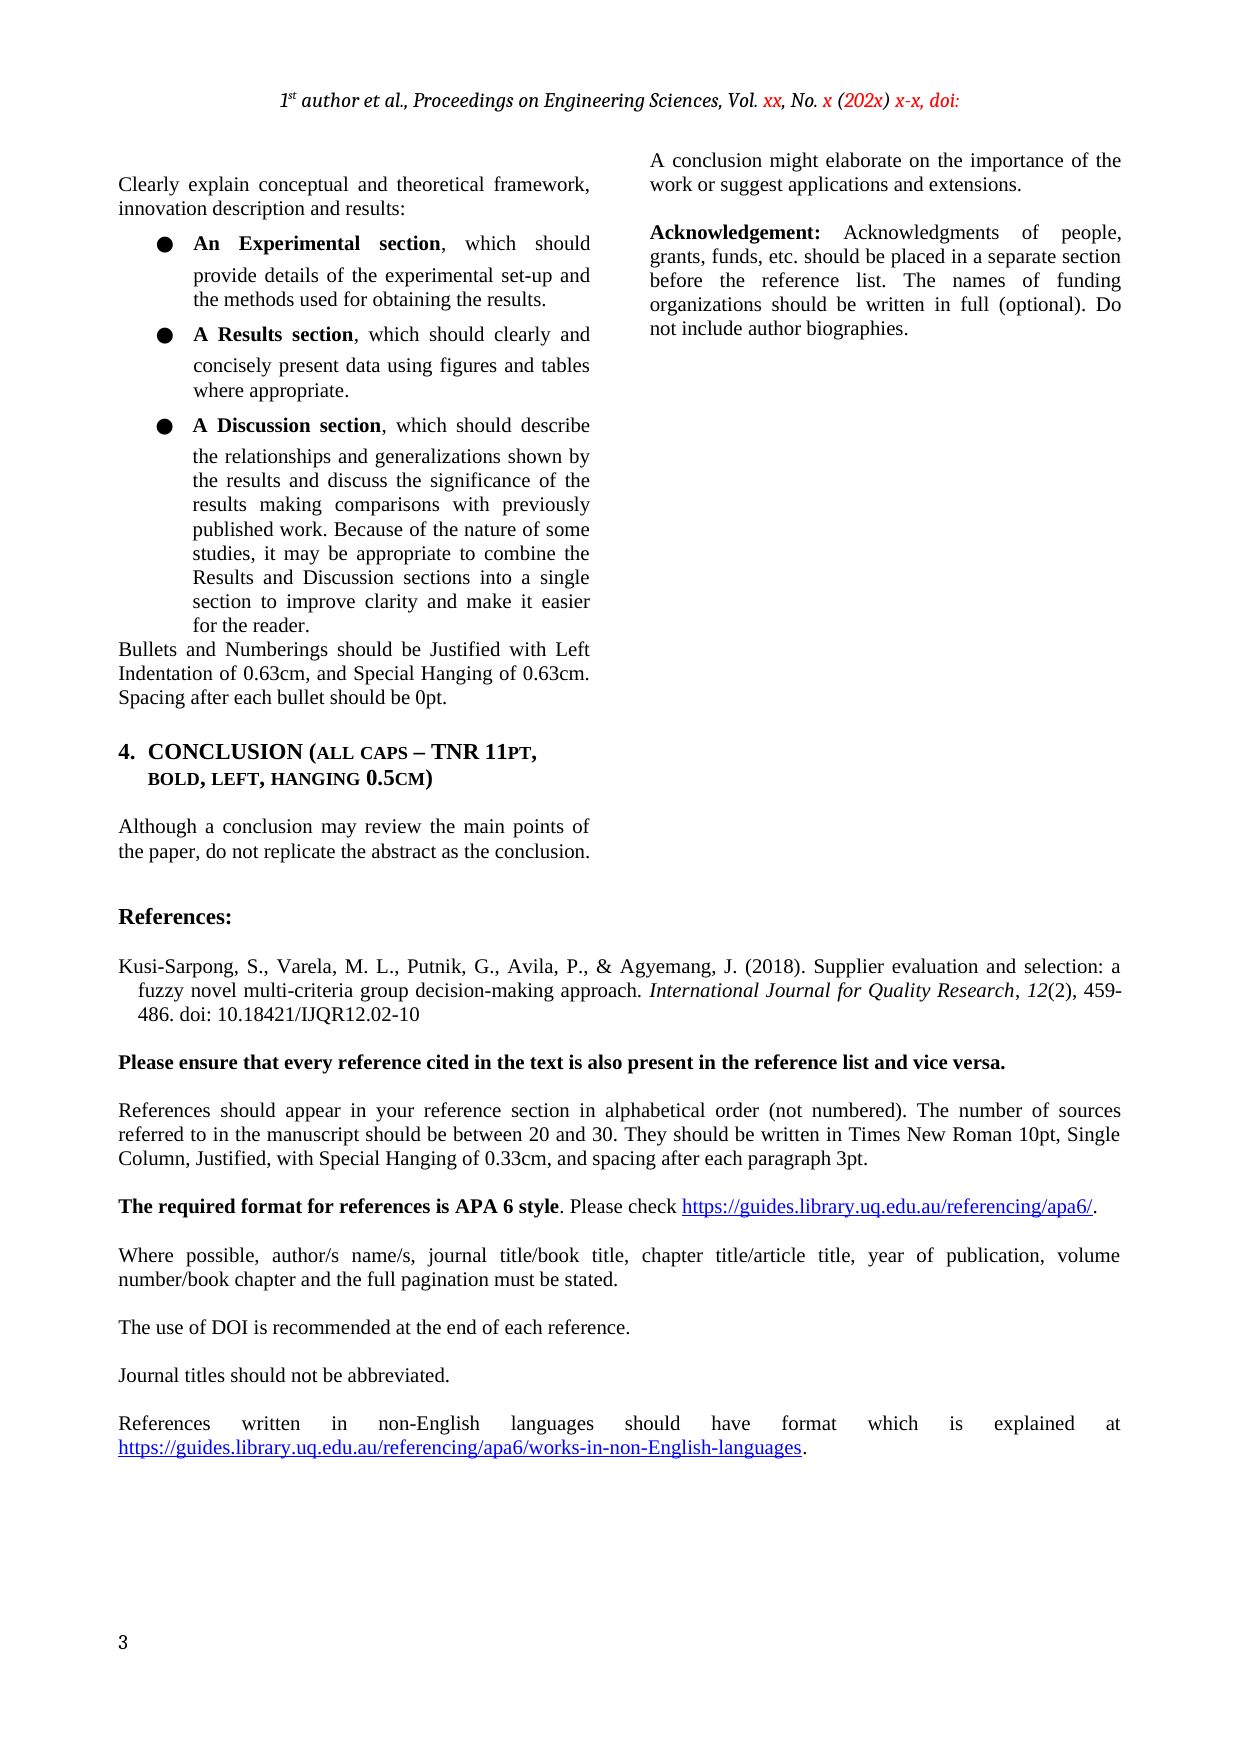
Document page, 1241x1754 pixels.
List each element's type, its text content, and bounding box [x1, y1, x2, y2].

list A Results section, which should clearly and concisely present data using figures and tables where appropriate. [156, 311, 591, 402]
text Clearly explain conceptual and theoretical framework, innovation description and results: [118, 172, 591, 220]
list CONCLUSION (all caps – TNR 11pt, bold, left, hanging 0.5cm) [118, 738, 591, 790]
text Although a conclusion may review the main points of the paper, do not replicate the abstract as the conclusion. A conclusion might elaborate on the importance of the work or suggest applications and extensions. [118, 814, 591, 863]
text Journal titles should not be abbreviated. [118, 1363, 1122, 1387]
text References written in non-English languages should have format which is explained at https://guides.library.uq.edu.au/referencing/apa6/works-in-non-English-languages. [118, 1411, 1122, 1459]
list An Experimental section, which should provide details of the experimental set-up and the methods used for obtaining the results. [156, 220, 591, 311]
text Where possible, author/s name/s, journal title/book title, chapter title/article title, year of publication, volume number/book chapter and the full pagination must be stated. [118, 1242, 1122, 1291]
text Acknowledgement: Acknowledgments of people, grants, funds, etc. should be placed in a separate section before the reference list. The names of funding organizations should be written in full (optional). Do not include author biographies. [649, 220, 1122, 340]
text The use of DOI is recommended at the end of each reference. [118, 1315, 1122, 1339]
text The required format for references is APA 6 style. Please check https://guides.library.uq.edu.au/referencing/apa6/. [118, 1194, 1122, 1218]
text References should appear in your reference section in alphabetical order (not numbered). The number of sources referred to in the manuscript should be between 20 and 30. They should be written in Times New Roman 10pt, Single Column, Justified, with Special Hanging of 0.33cm, and spacing after each paragraph 3pt. [118, 1098, 1122, 1170]
text Kusi-Sarpong, S., Varela, M. L., Putnik, G., Avila, P., & Agyemang, J. (2018). Supplier evaluation and selection: a fuzzy novel multi-criteria group decision-making approach. International Journal for Quality Research, 12(2), 459-486. doi: 10.18421/IJQR12.02-10 [118, 954, 1122, 1026]
list A Discussion section, which should describe the relationships and generalizations shown by the results and discuss the significance of the results making comparisons with previously published work. Because of the nature of some studies, it may be appropriate to combine the Results and Discussion sections into a single section to improve clarity and make it easier for the reader. [155, 402, 591, 637]
text References: [118, 903, 1122, 930]
text Although a conclusion may review the main points of the paper, do not replicate the abstract as the conclusion. A conclusion might elaborate on the importance of the work or suggest applications and extensions. [649, 148, 1122, 196]
text Please ensure that every reference cited in the text is also present in the reference list and vice versa. [118, 1050, 1122, 1074]
text Bullets and Numberings should be Justified with Left Indentation of 0.63cm, and Special Hanging of 0.63cm. Spacing after each bullet should be 0pt. [118, 637, 591, 709]
